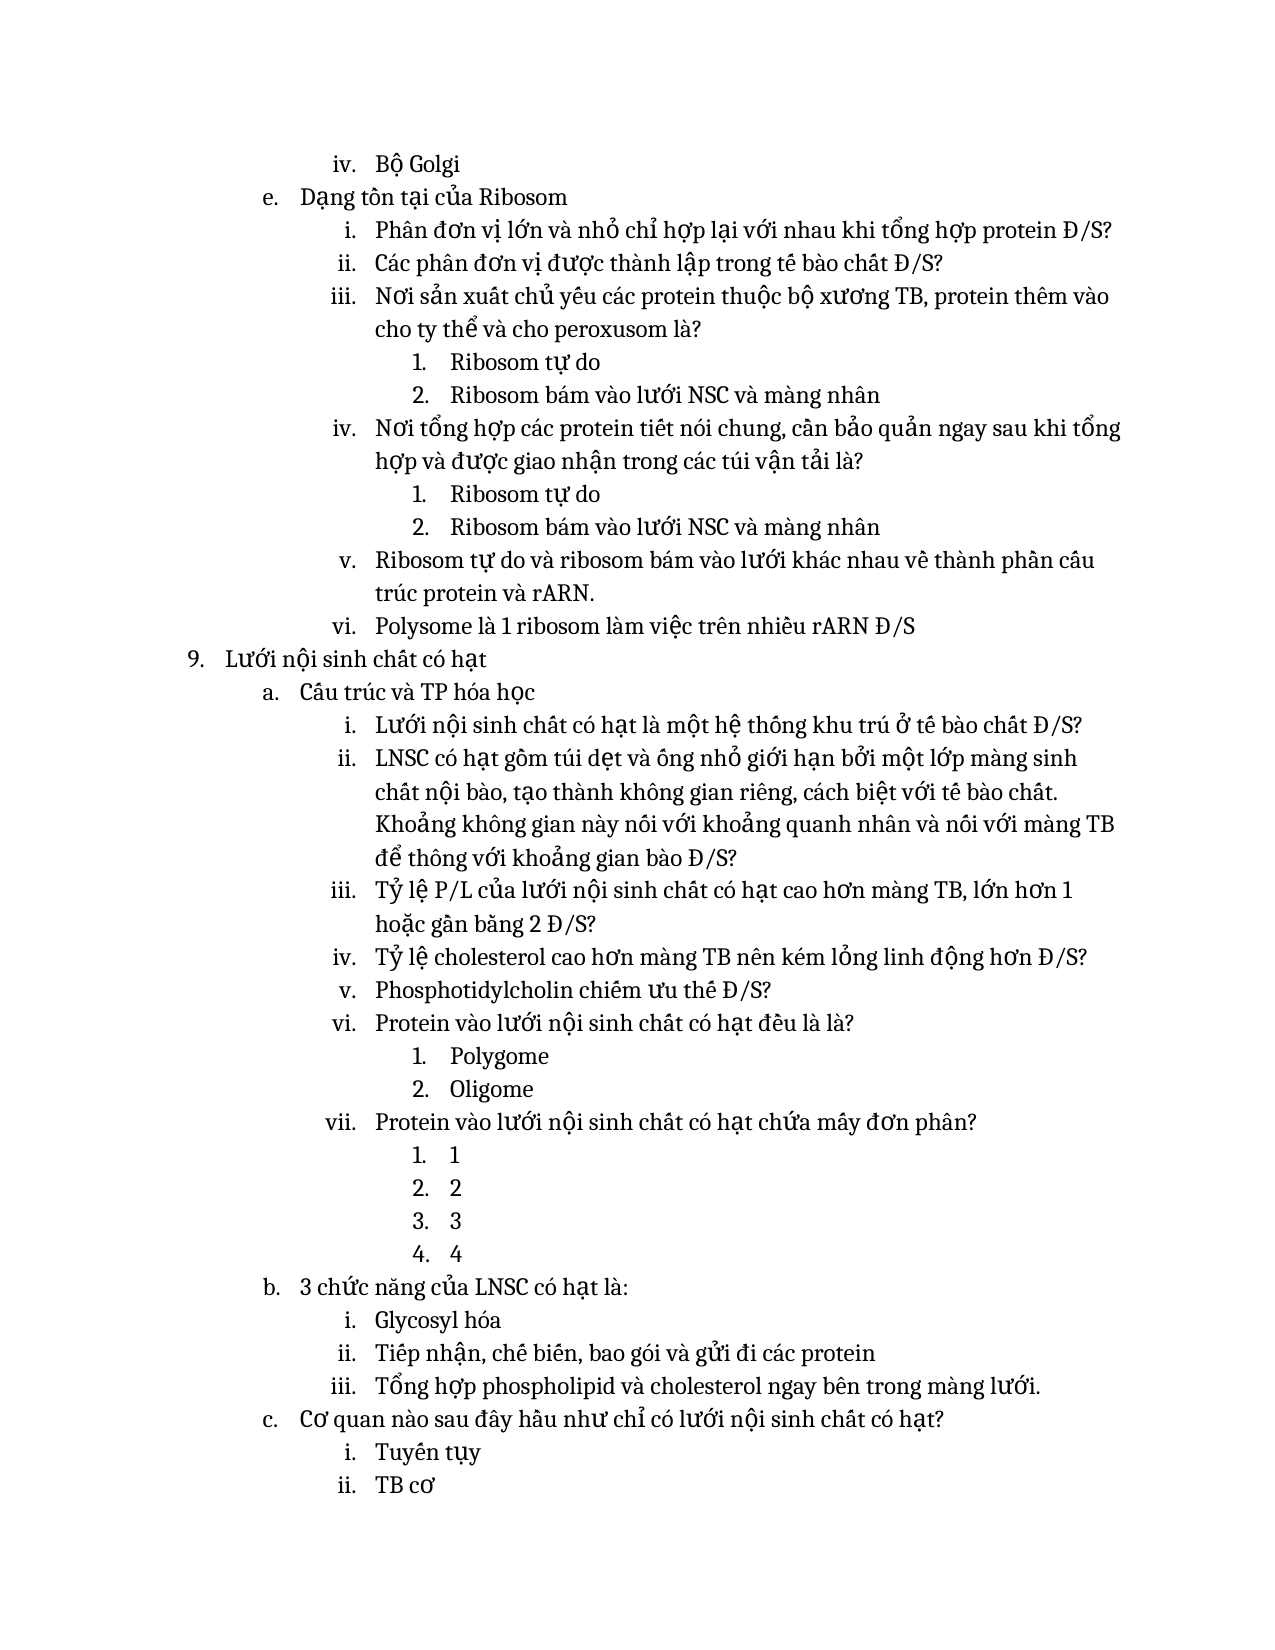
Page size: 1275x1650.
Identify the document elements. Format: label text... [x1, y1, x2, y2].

list Tỷ lệ cholesterol cao hơn màng TB nên kém lỏng linh động hơn Đ/S? [356, 942, 1125, 971]
list Tỷ lệ P/L của lưới nội sinh chất có hạt cao hơn màng TB, lớn hơn 1 hoặc gần bằng 2 Đ/S? [356, 876, 1125, 938]
list Ribosom tự do [412, 480, 1125, 509]
list Protein vào lưới nội sinh chất có hạt chứa mấy đơn phân? [356, 1108, 1125, 1136]
list Phosphotidylcholin chiếm ưu thế Đ/S? [356, 976, 1125, 1004]
list Lưới nội sinh chất có hạt là một hệ thống khu trú ở tế bào chất Đ/S? [356, 711, 1125, 740]
list Ribosom bám vào lưới NSC và màng nhân [412, 381, 1125, 410]
list Glycosyl hóa [356, 1306, 1125, 1334]
list Phân đơn vị lớn và nhỏ chỉ hợp lại với nhau khi tổng hợp protein Đ/S? [356, 216, 1125, 245]
list LNSC có hạt gồm túi dẹt và ống nhỏ giới hạn bởi một lớp màng sinh chất nội bào, tạo thành không gian riêng, cách biệt với tế bào chất. Khoảng không gian này nối với khoảng quanh nhân và nối với màng TB để thông với khoảng gian bào Đ/S? [356, 744, 1125, 872]
list TB cơ [356, 1471, 1125, 1499]
list 4 [412, 1240, 1125, 1268]
list Polysome là 1 ribosom làm việc trên nhiều rARN Đ/S [356, 612, 1125, 641]
list Các phân đơn vị được thành lập trong tế bào chất Đ/S? [356, 249, 1125, 278]
list Bộ Golgi [356, 150, 1125, 179]
list Ribosom bám vào lưới NSC và màng nhân [412, 513, 1125, 542]
list Oligome [412, 1074, 1125, 1103]
list Cấu trúc và TP hóa học [262, 678, 1125, 707]
list Tổng hợp phospholipid và cholesterol ngay bên trong màng lưới. [356, 1372, 1125, 1401]
list Nơi tổng hợp các protein tiết nói chung, cần bảo quản ngay sau khi tổng hợp và được giao nhận trong các túi vận tải là? [356, 414, 1125, 476]
list Ribosom tự do [412, 348, 1125, 377]
list 2 [412, 1174, 1125, 1202]
list Tiếp nhận, chế biến, bao gói và gửi đi các protein [356, 1339, 1125, 1367]
list Cơ quan nào sau đây hầu như chỉ có lưới nội sinh chất có hạt? [262, 1405, 1125, 1433]
list 1 [412, 1141, 1125, 1169]
list 3 [412, 1207, 1125, 1235]
list Tuyến tụy [356, 1438, 1125, 1467]
list Ribosom tự do và ribosom bám vào lưới khác nhau về thành phần cấu trúc protein và rARN. [356, 546, 1125, 608]
list 3 chức năng của LNSC có hạt là: [262, 1273, 1125, 1301]
list Nơi sản xuất chủ yếu các protein thuộc bộ xương TB, protein thêm vào cho ty thể và cho peroxusom là? [356, 282, 1125, 344]
list Polygome [412, 1042, 1125, 1070]
list Protein vào lưới nội sinh chất có hạt đều là là? [356, 1008, 1125, 1037]
list Dạng tồn tại của Ribosom [262, 183, 1125, 212]
list Lưới nội sinh chất có hạt [187, 645, 1125, 674]
